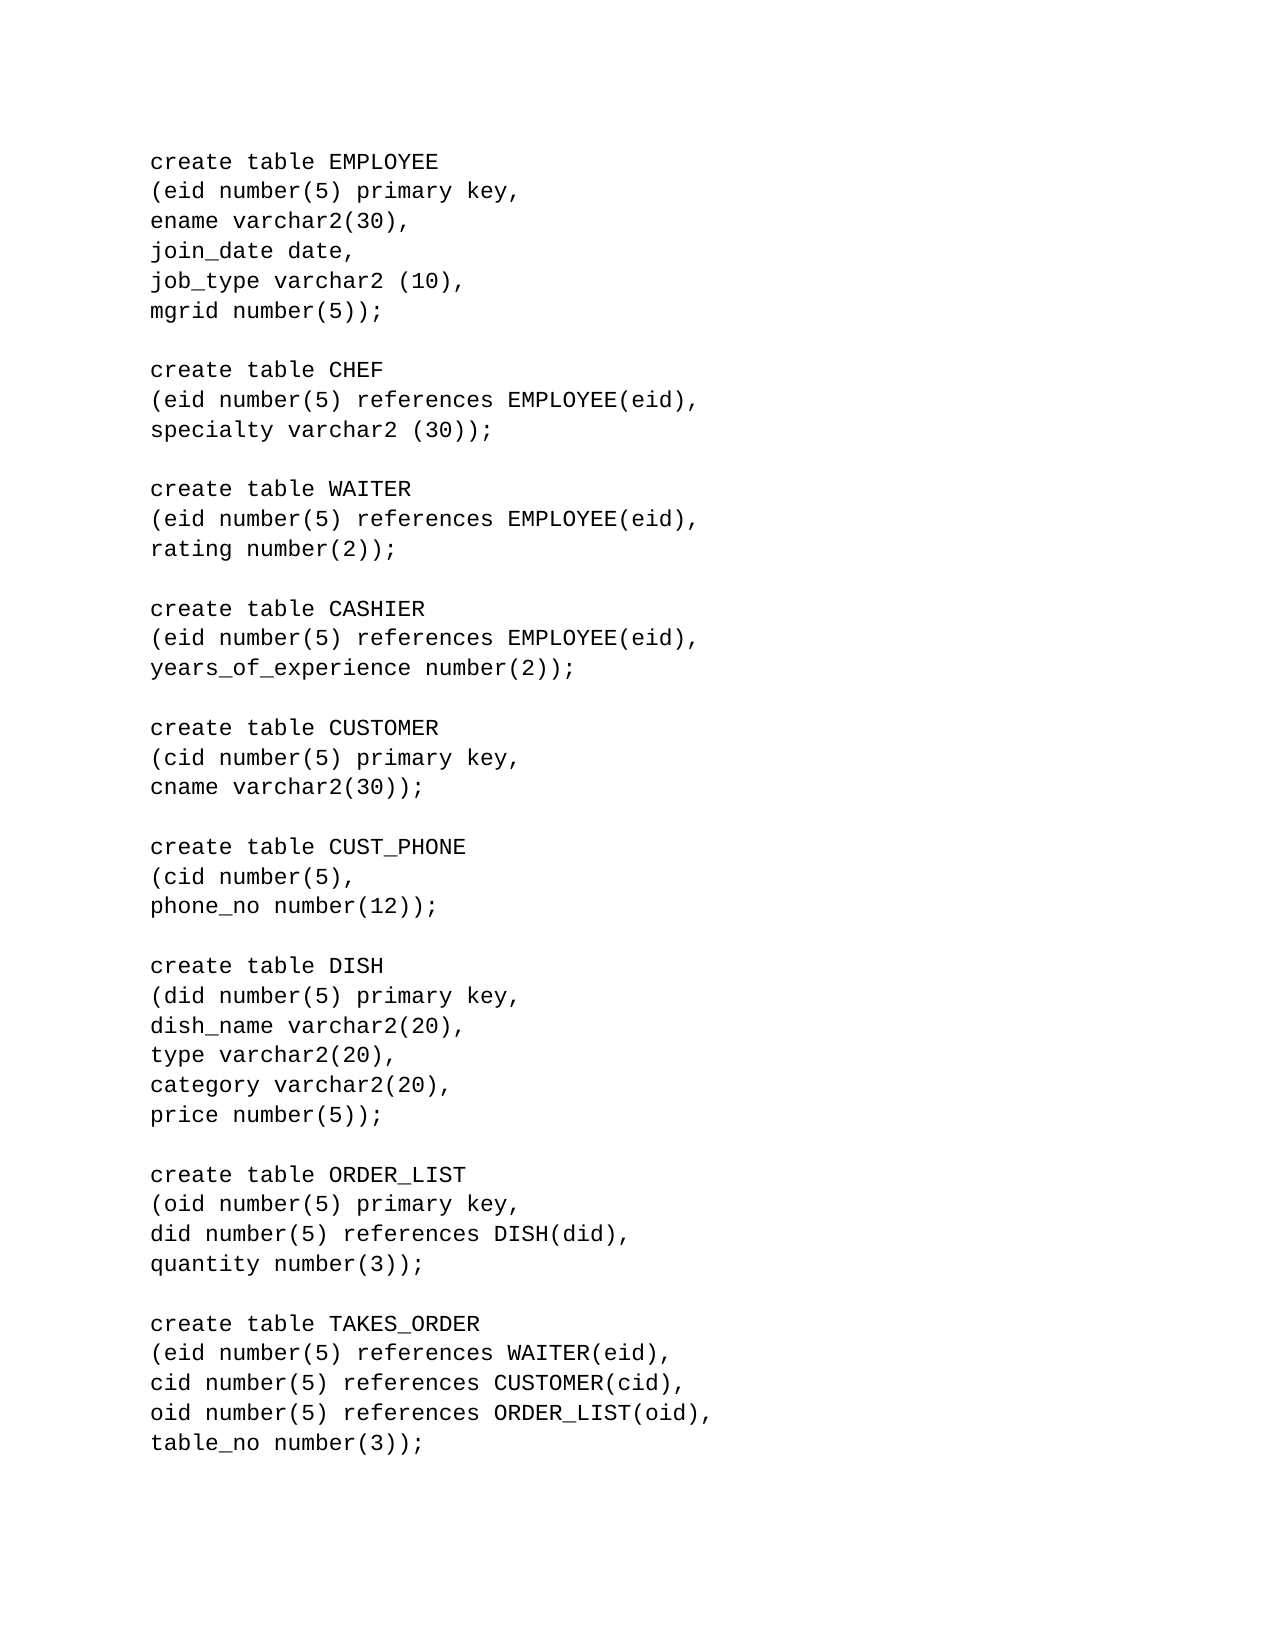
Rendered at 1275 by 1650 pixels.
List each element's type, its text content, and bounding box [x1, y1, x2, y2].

text create table CHEF [150, 358, 1125, 384]
text (oid number(5) primary key, [150, 1193, 1125, 1219]
text phone_no number(12)); [150, 895, 1125, 921]
text create table CASHIER [150, 597, 1125, 623]
text specialty varchar2 (30)); [150, 418, 1125, 444]
text price number(5)); [150, 1103, 1125, 1129]
text create table EMPLOYEE [150, 150, 1125, 176]
text oid number(5) references ORDER_LIST(oid), [150, 1401, 1125, 1427]
text table_no number(3)); [150, 1431, 1125, 1457]
text create table DISH [150, 954, 1125, 980]
text job_type varchar2 (10), [150, 269, 1125, 295]
text create table WAITER [150, 478, 1125, 504]
text (cid number(5) primary key, [150, 746, 1125, 772]
text join_date date, [150, 239, 1125, 265]
text (eid number(5) references EMPLOYEE(eid), [150, 388, 1125, 414]
text (eid number(5) references EMPLOYEE(eid), [150, 507, 1125, 533]
text (eid number(5) primary key, [150, 180, 1125, 206]
text (eid number(5) references WAITER(eid), [150, 1342, 1125, 1368]
text create table TAKES_ORDER [150, 1312, 1125, 1338]
text create table CUST_PHONE [150, 835, 1125, 861]
text category varchar2(20), [150, 1073, 1125, 1099]
text dish_name varchar2(20), [150, 1014, 1125, 1040]
text (eid number(5) references EMPLOYEE(eid), [150, 627, 1125, 653]
text quantity number(3)); [150, 1252, 1125, 1278]
text (cid number(5), [150, 865, 1125, 891]
text cid number(5) references CUSTOMER(cid), [150, 1371, 1125, 1397]
text cname varchar2(30)); [150, 776, 1125, 802]
text rating number(2)); [150, 537, 1125, 563]
text create table CUSTOMER [150, 716, 1125, 742]
text create table ORDER_LIST [150, 1163, 1125, 1189]
text (did number(5) primary key, [150, 984, 1125, 1010]
text years_of_experience number(2)); [150, 656, 1125, 682]
text type varchar2(20), [150, 1044, 1125, 1070]
text mgrid number(5)); [150, 299, 1125, 325]
text did number(5) references DISH(did), [150, 1222, 1125, 1248]
text ename varchar2(30), [150, 209, 1125, 236]
